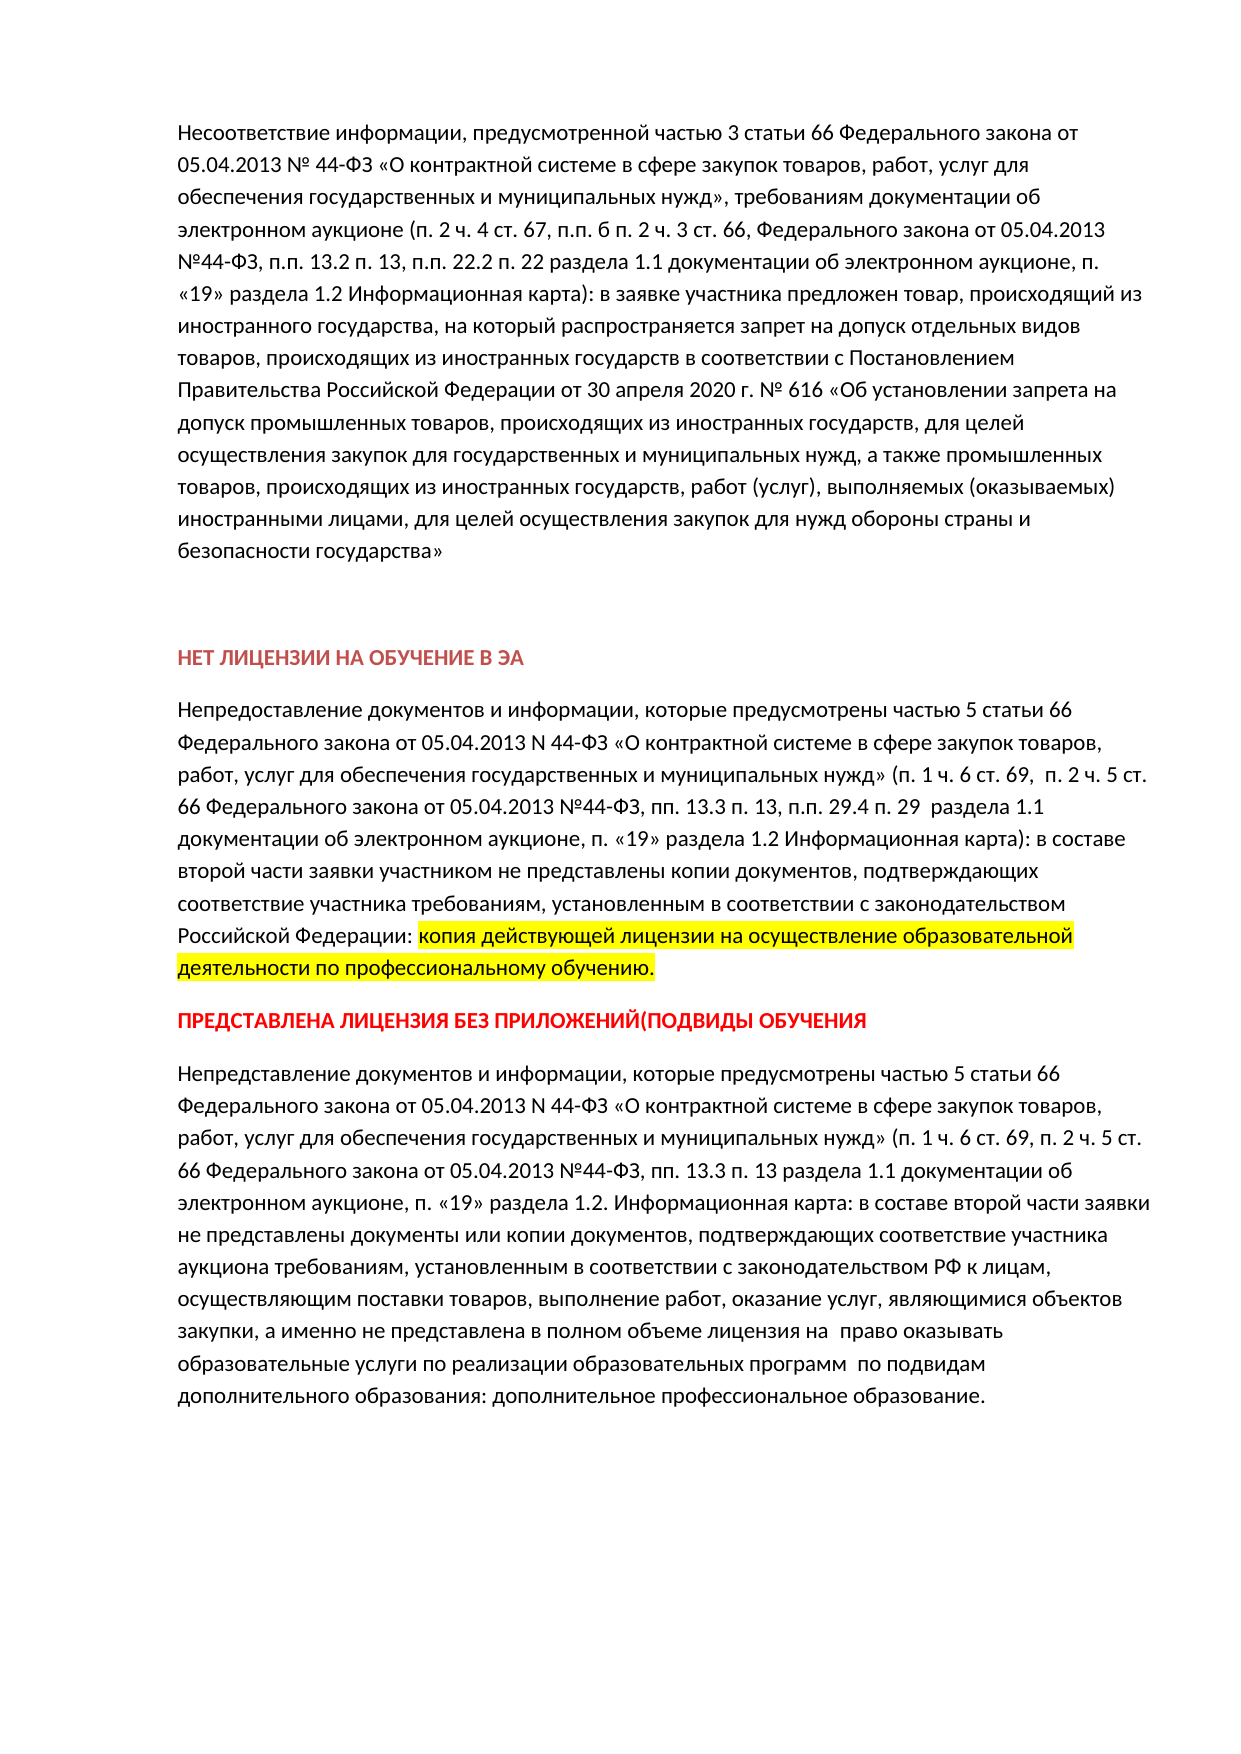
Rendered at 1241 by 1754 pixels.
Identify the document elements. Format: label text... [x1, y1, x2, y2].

text Непредоставление документов и информации, которые предусмотрены частью 5 статьи 66 Федерального закона от 05.04.2013 N 44-ФЗ «О контрактной системе в сфере закупок товаров, работ, услуг для обеспечения государственных и муниципальных нужд» (п. 1 ч. 6 ст. 69, п. 2 ч. 5 ст. 66 Федерального закона от 05.04.2013 №44-ФЗ, пп. 13.3 п. 13, п.п. 29.4 п. 29 раздела 1.1 документации об электронном аукционе, п. «19» раздела 1.2 Информационная карта): в составе второй части заявки участником не представлены копии документов, подтверждающих соответствие участника требованиям, установленным в соответствии с законодательством Российской Федерации: копия действующей лицензии на осуществление образовательной деятельности по профессиональному обучению. [177, 696, 1152, 981]
text ПРЕДСТАВЛЕНА ЛИЦЕНЗИЯ БЕЗ ПРИЛОЖЕНИЙ(ПОДВИДЫ ОБУЧЕНИЯ [177, 1006, 1152, 1034]
text НЕТ ЛИЦЕНЗИИ НА ОБУЧЕНИЕ В ЭА [177, 643, 1152, 671]
text Несоответствие информации, предусмотренной частью 3 статьи 66 Федерального закона от 05.04.2013 № 44-ФЗ «О контрактной системе в сфере закупок товаров, работ, услуг для обеспечения государственных и муниципальных нужд», требованиям документации об электронном аукционе (п. 2 ч. 4 ст. 67, п.п. б п. 2 ч. 3 ст. 66, Федерального закона от 05.04.2013 №44-ФЗ, п.п. 13.2 п. 13, п.п. 22.2 п. 22 раздела 1.1 документации об электронном аукционе, п. «19» раздела 1.2 Информационная карта): в заявке участника предложен товар, происходящий из иностранного государства, на который распространяется запрет на допуск отдельных видов товаров, происходящих из иностранных государств в соответствии с Постановлением Правительства Российской Федерации от 30 апреля 2020 г. № 616 «Об установлении запрета на допуск промышленных товаров, происходящих из иностранных государств, для целей осуществления закупок для государственных и муниципальных нужд, а также промышленных товаров, происходящих из иностранных государств, работ (услуг), выполняемых (оказываемых) иностранными лицами, для целей осуществления закупок для нужд обороны страны и безопасности государства» [177, 118, 1152, 564]
text Непредставление документов и информации, которые предусмотрены частью 5 статьи 66 Федерального закона от 05.04.2013 N 44-ФЗ «О контрактной системе в сфере закупок товаров, работ, услуг для обеспечения государственных и муниципальных нужд» (п. 1 ч. 6 ст. 69, п. 2 ч. 5 ст. 66 Федерального закона от 05.04.2013 №44-ФЗ, пп. 13.3 п. 13 раздела 1.1 документации об электронном аукционе, п. «19» раздела 1.2. Информационная карта: в составе второй части заявки не представлены документы или копии документов, подтверждающих соответствие участника аукциона требованиям, установленным в соответствии с законодательством РФ к лицам, осуществляющим поставки товаров, выполнение работ, оказание услуг, являющимися объектов закупки, а именно не представлена в полном объеме лицензия на право оказывать образовательные услуги по реализации образовательных программ по подвидам дополнительного образования: дополнительное профессиональное образование. [177, 1059, 1152, 1409]
